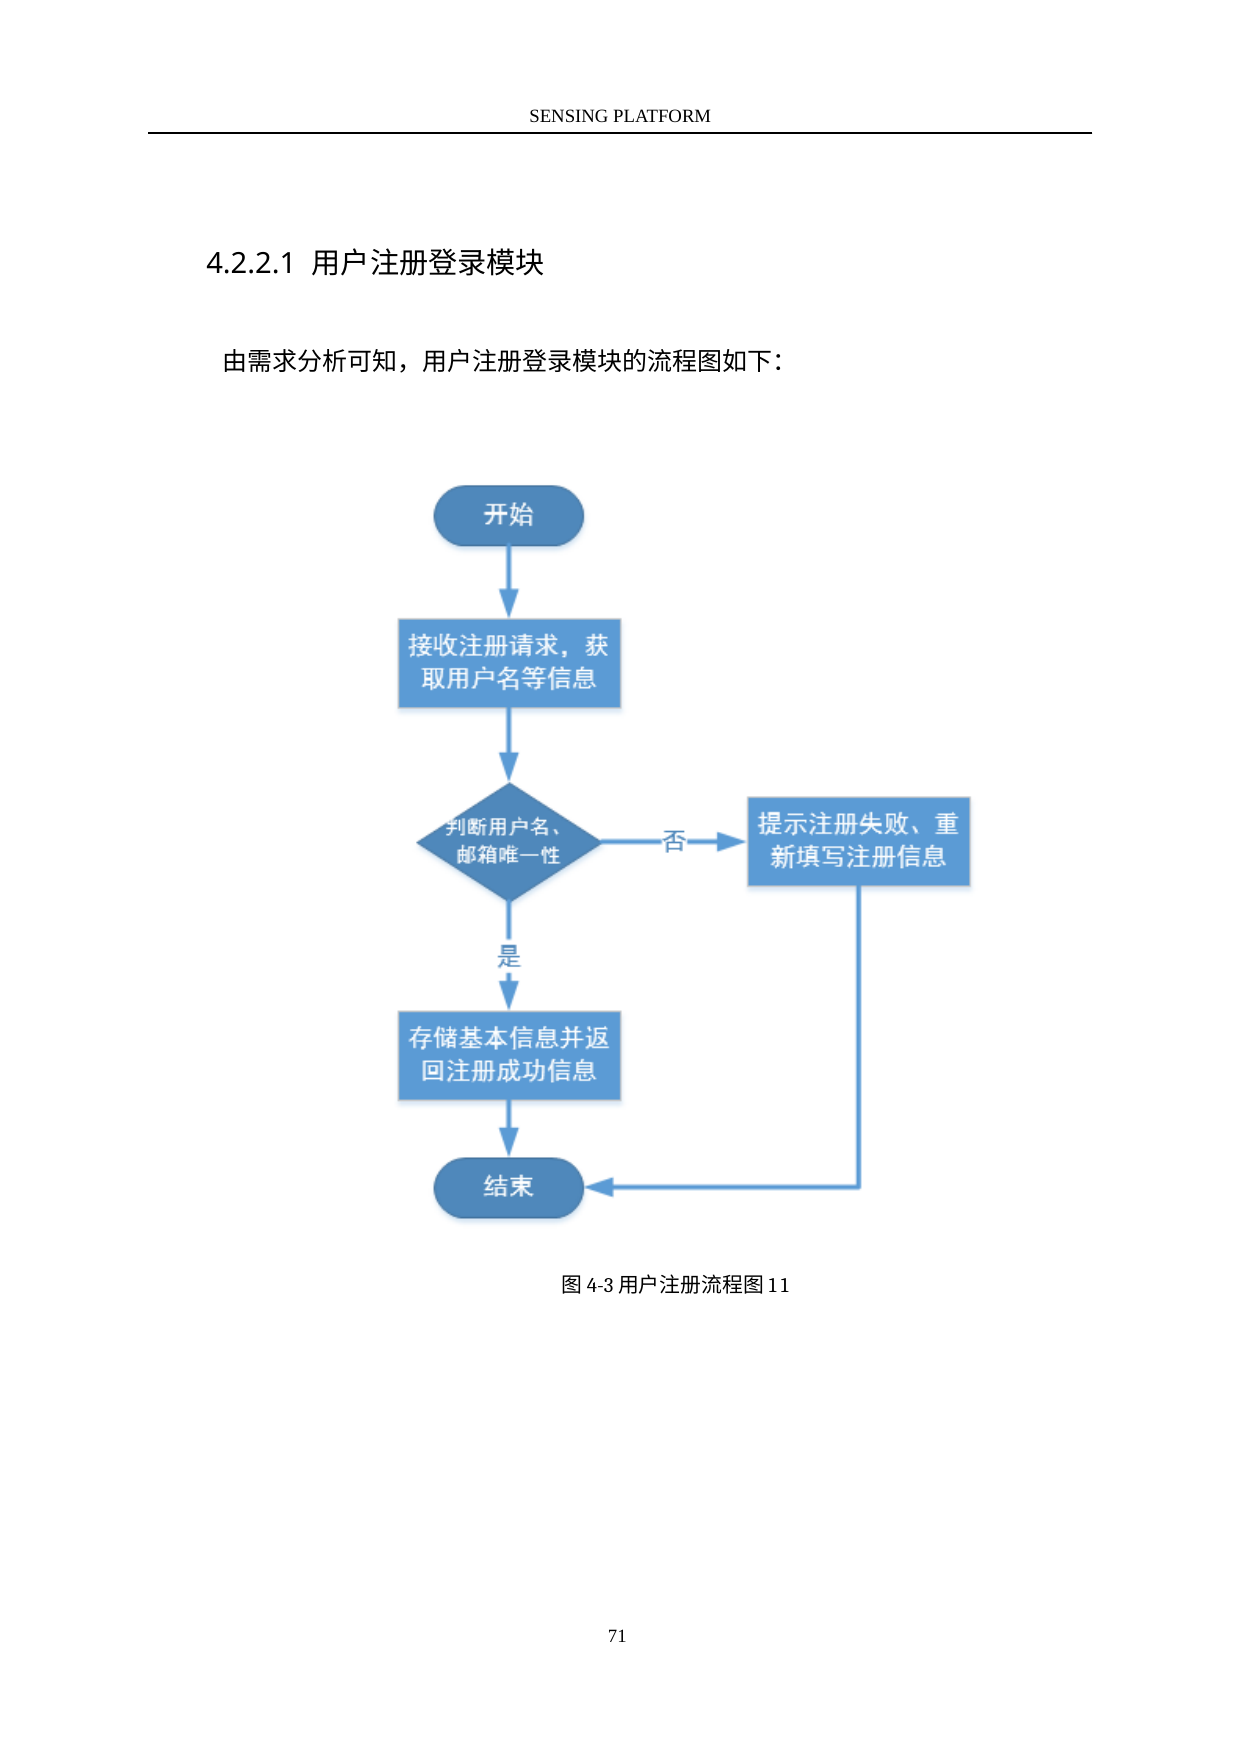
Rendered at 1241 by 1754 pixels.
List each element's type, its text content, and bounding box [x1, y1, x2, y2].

subtitle 4.2.2.1 用户注册登录模块 [148, 227, 1092, 295]
picture [307, 423, 1000, 1250]
list 由需求分析可知，用户注册登录模块的流程图如下： [223, 325, 1092, 393]
